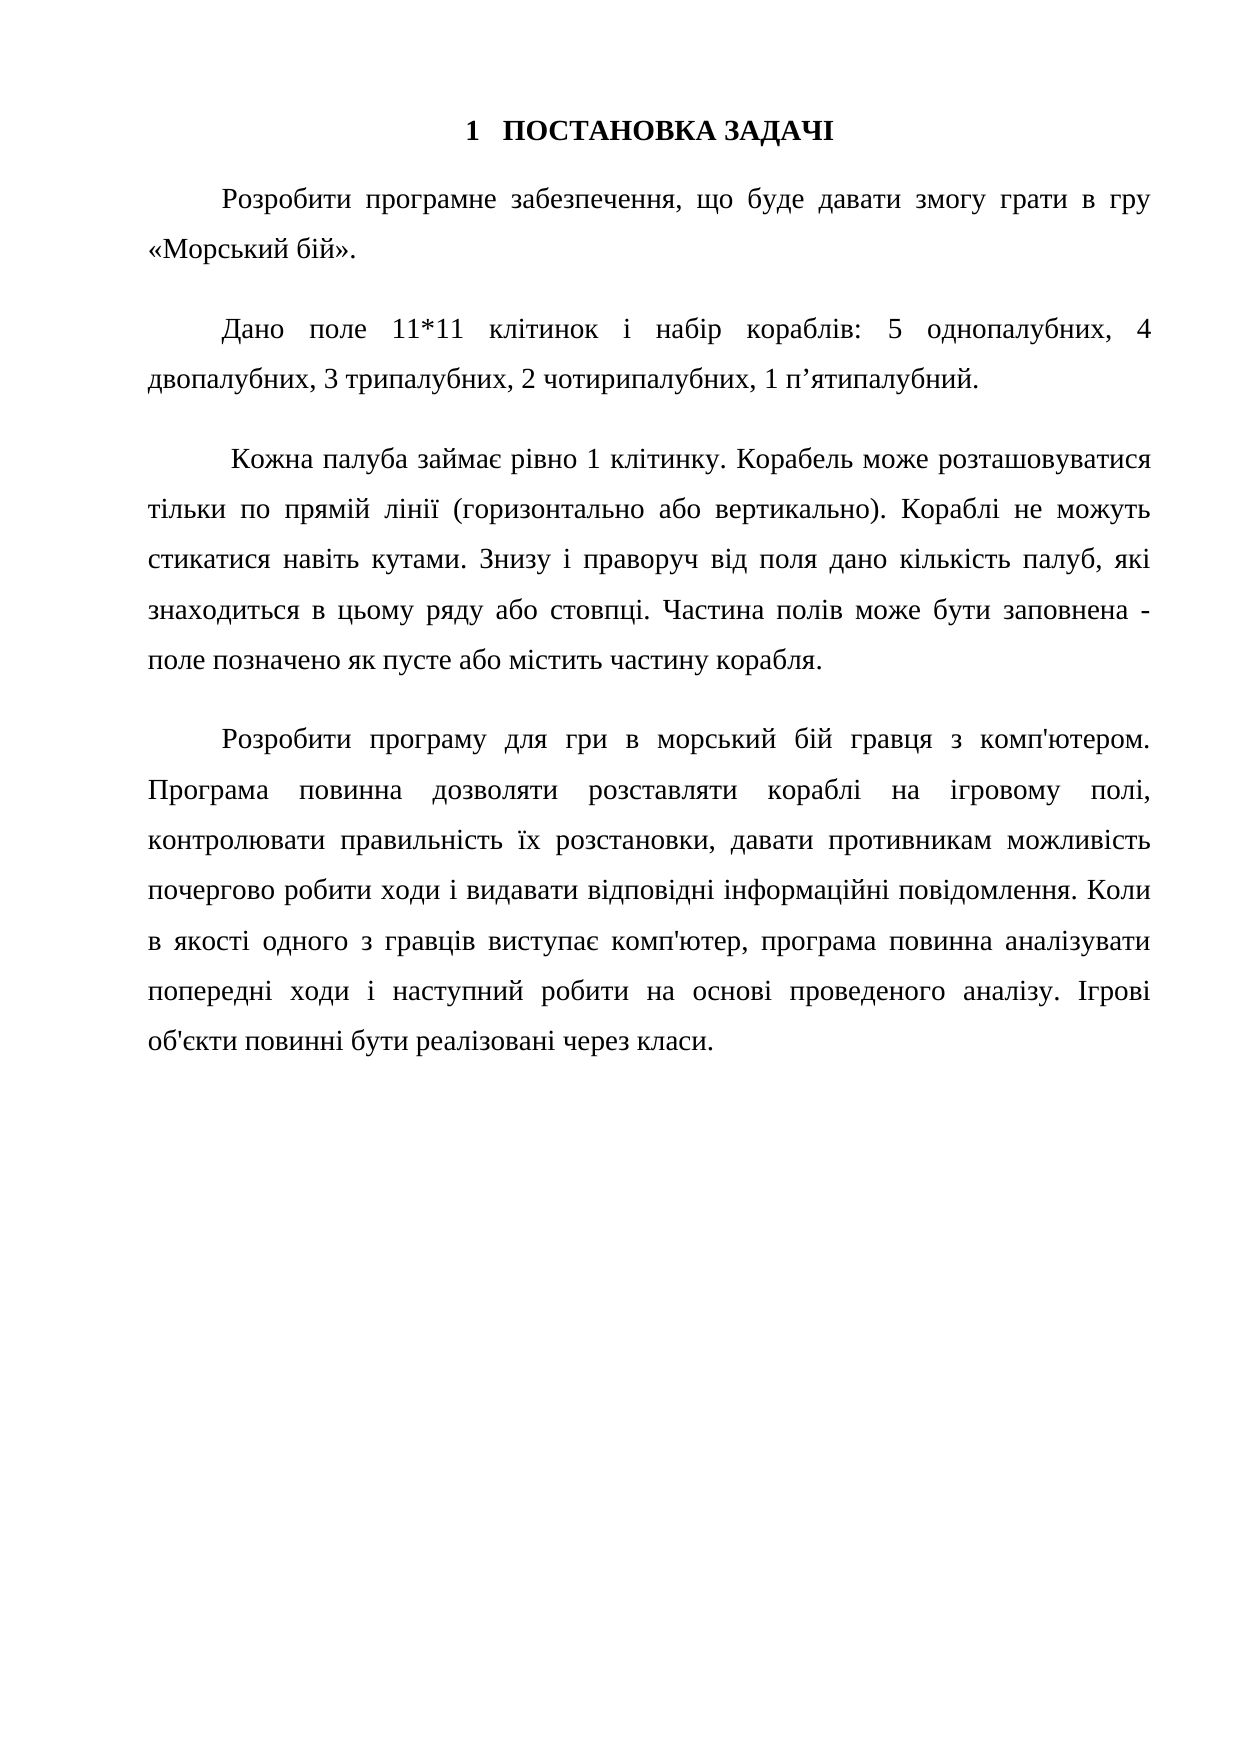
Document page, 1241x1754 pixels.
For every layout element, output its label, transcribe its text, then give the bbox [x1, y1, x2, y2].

text Розробити програму для гри в морський бій гравця з комп'ютером. Програма повинна дозволяти розставляти кораблі на ігровому полі, контролювати правильність їх розстановки, давати противникам можливість почергово робити ходи і видавати відповідні інформаційні повідомлення. Коли в якості одного з гравців виступає комп'ютер, програма повинна аналізувати попередні ходи і наступний робити на основі проведеного аналізу. Ігрові об'єкти повинні бути реалізовані через класи. [148, 722, 1152, 1057]
text Розробити програмне забезпечення, що буде давати змогу грати в гру «Морський бій». [148, 181, 1152, 265]
subtitle Постановка задачі [148, 113, 1152, 147]
text Кожна палуба займає рівно 1 клітинку. Корабель може розташовуватися тільки по прямій лінії (горизонтально або вертикально). Кораблі не можуть стикатися навіть кутами. Знизу і праворуч від поля дано кількість палуб, які знаходиться в цьому ряду або стовпці. Частина полів може бути заповнена - поле позначено як пусте або містить частину корабля. [148, 441, 1152, 676]
text Дано поле 11*11 клітинок і набір кораблів: 5 однопалубних, 4 двопалубних, 3 трипалубних, 2 чотирипалубних, 1 п’ятипалубний. [148, 311, 1152, 395]
